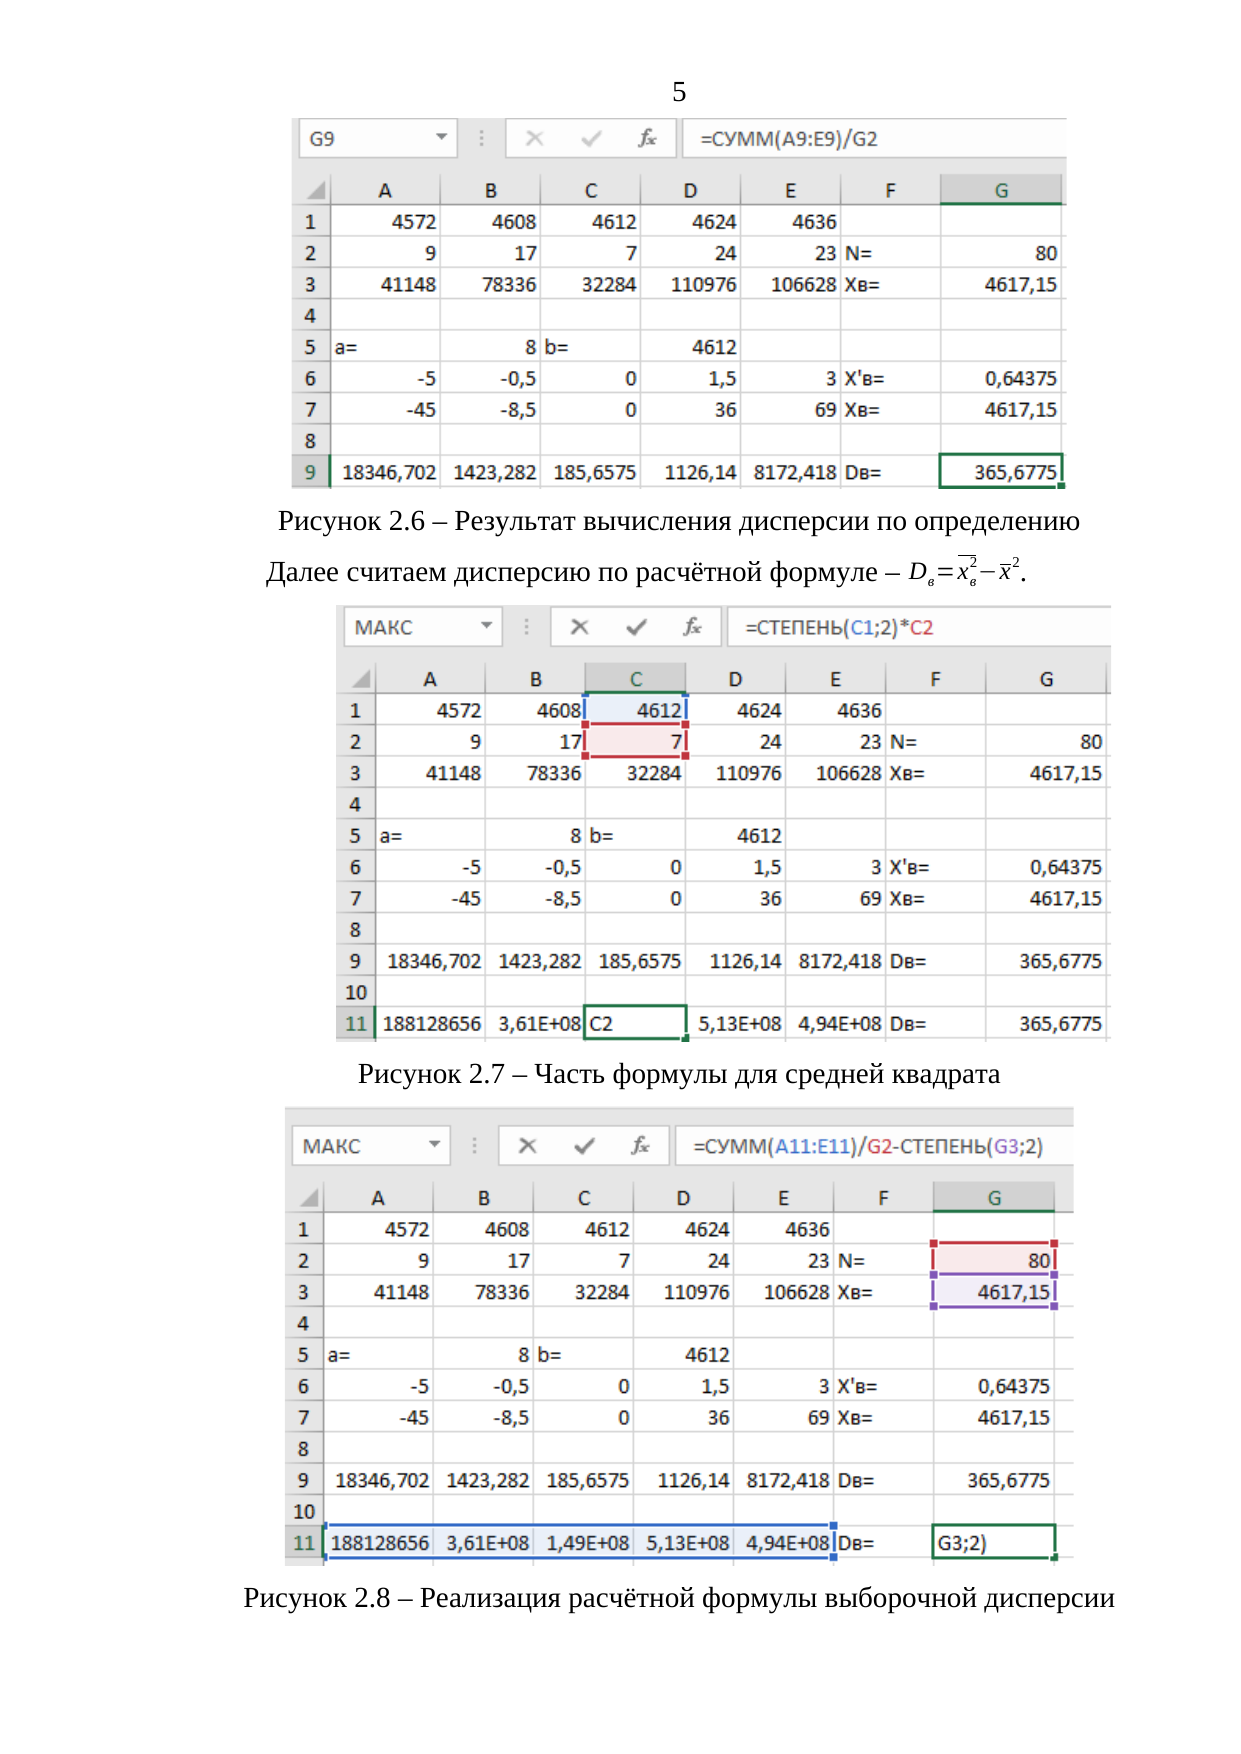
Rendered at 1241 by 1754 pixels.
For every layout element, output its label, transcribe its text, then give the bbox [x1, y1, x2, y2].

text Рисунок 2.7 – Часть формулы для средней квадрата [177, 1056, 1181, 1089]
text Рисунок 2.6 – Результат вычисления дисперсии по определению [177, 503, 1181, 536]
text Рисунок 2.8 – Реализация расчётной формулы выборочной дисперсии [177, 1580, 1181, 1613]
picture [284, 1106, 1074, 1566]
text Далее считаем дисперсию по расчётной формуле – . [177, 553, 1181, 589]
picture [291, 118, 1067, 489]
picture [336, 605, 1112, 1042]
